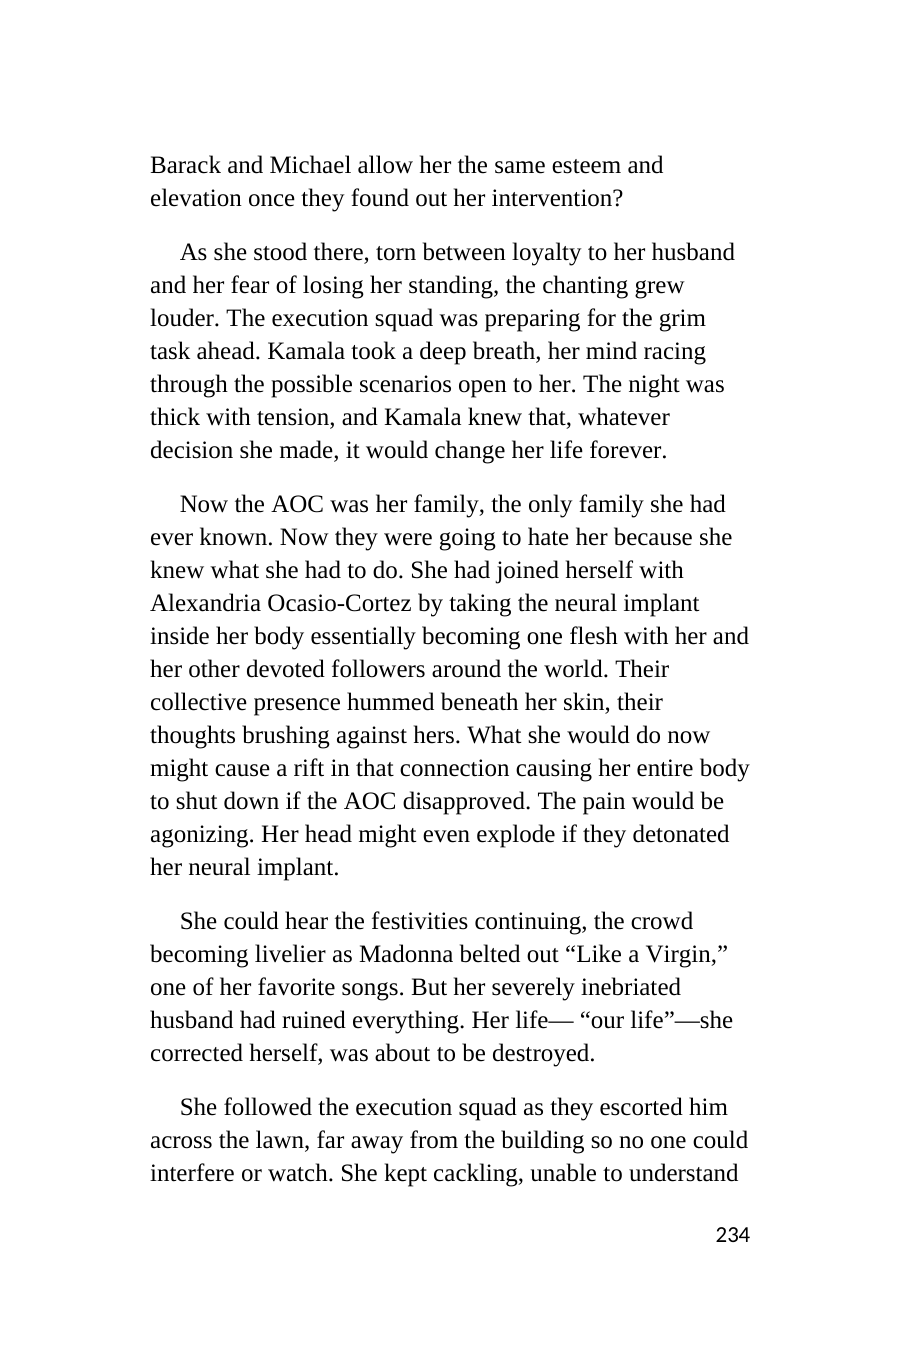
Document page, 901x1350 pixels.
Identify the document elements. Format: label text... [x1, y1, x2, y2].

text Now the AOC was her family, the only family she had ever known. Now they were going to hate her because she knew what she had to do. She had joined herself with Alexandria Ocasio-Cortez by taking the neural implant inside her body essentially becoming one flesh with her and her other devoted followers around the world. Their collective presence hummed beneath her skin, their thoughts brushing against hers. What she would do now might cause a rift in that connection causing her entire body to shut down if the AOC disapproved. The pain would be agonizing. Her head might even explode if they detonated her neural implant. [150, 489, 750, 881]
text As she stood there, torn between loyalty to her husband and her fear of losing her standing, the chanting grew louder. The execution squad was preparing for the grim task ahead. Kamala took a deep breath, her mind racing through the possible scenarios open to her. The night was thick with tension, and Kamala knew that, whatever decision she made, it would change her life forever. [150, 237, 750, 464]
text She could hear the festivities continuing, the crowd becoming livelier as Madonna belted out “Like a Virgin,” one of her favorite songs. But her severely inebriated husband had ruined everything. Her life— “our life”—she corrected herself, was about to be destroyed. [150, 906, 750, 1067]
